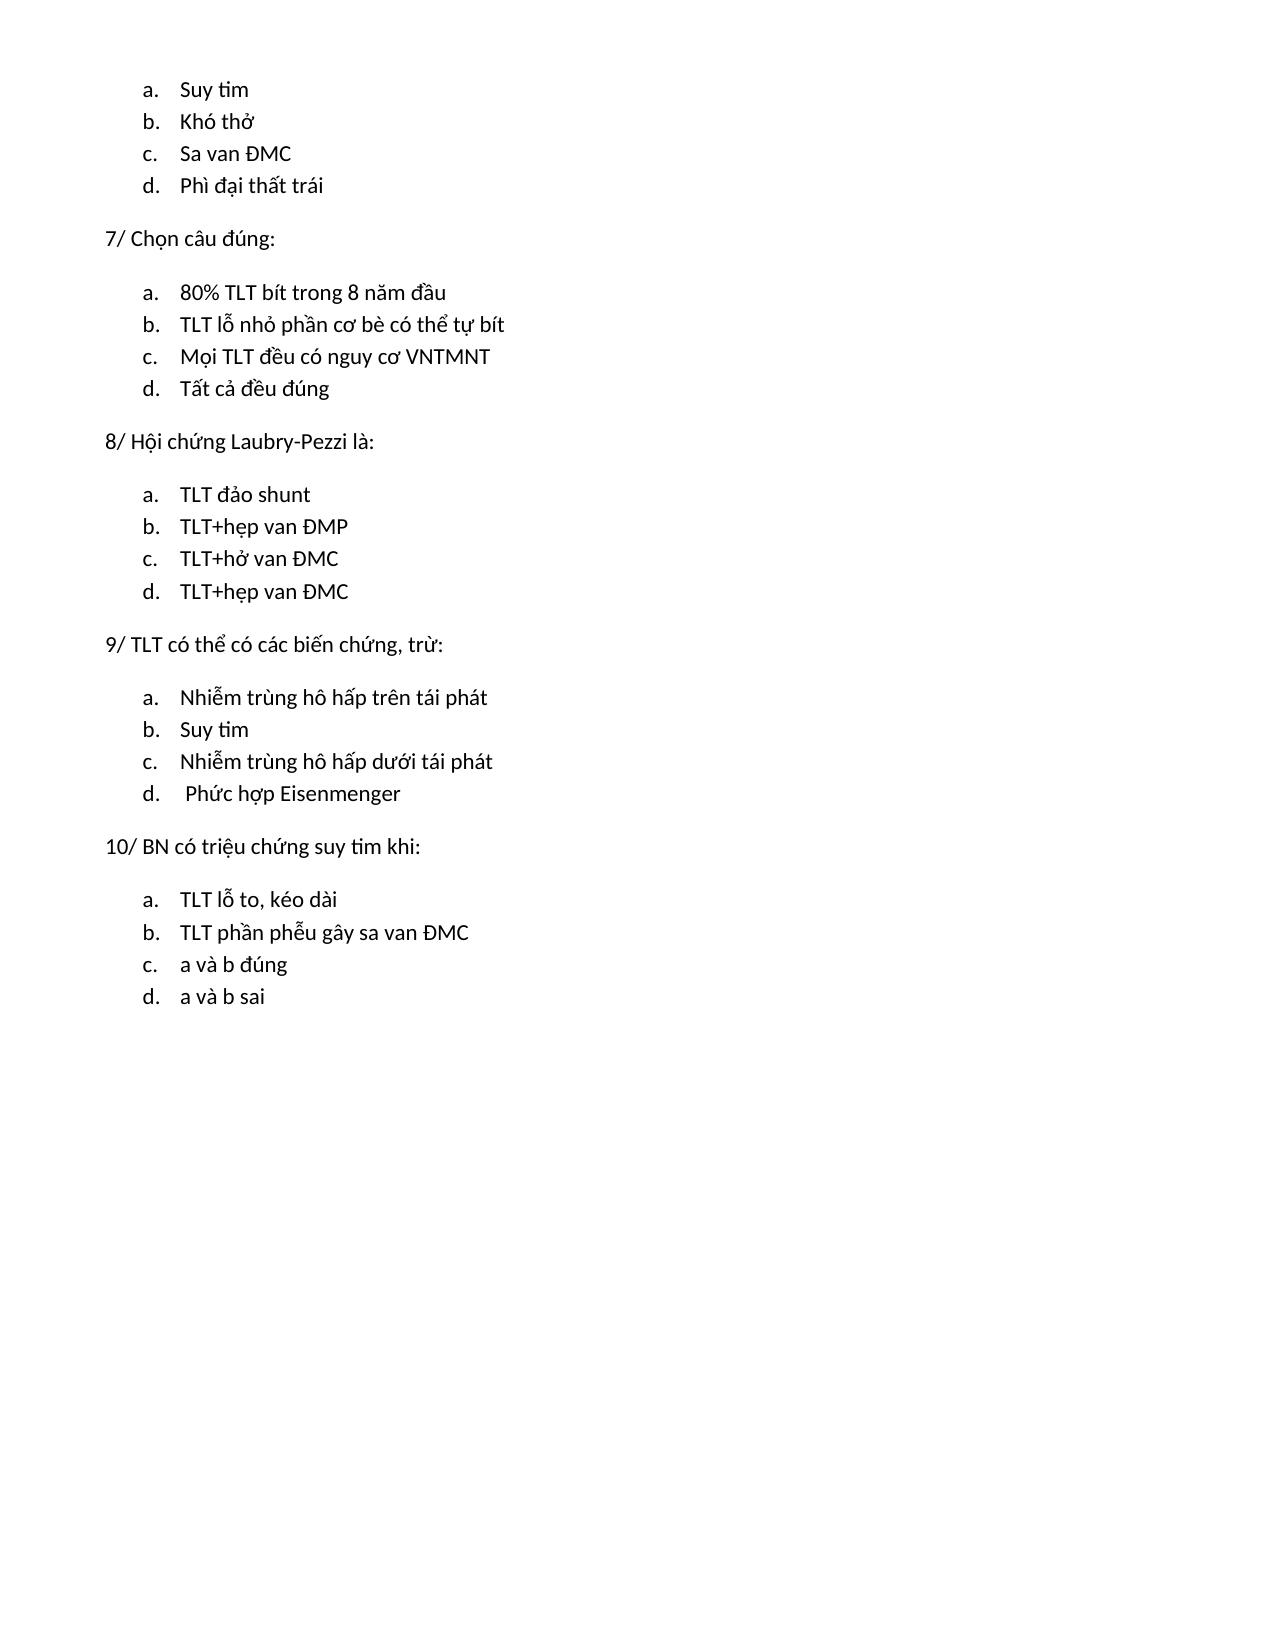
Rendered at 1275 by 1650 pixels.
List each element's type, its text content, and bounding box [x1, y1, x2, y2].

list a và b đúng [142, 950, 1170, 978]
list Suy tim [142, 75, 1170, 103]
list Suy tim [142, 715, 1170, 743]
text 8/ Hội chứng Laubry-Pezzi là: [105, 427, 1170, 455]
list Mọi TLT đều có nguy cơ VNTMNT [142, 342, 1170, 370]
text 7/ Chọn câu đúng: [105, 224, 1170, 253]
list Tất cả đều đúng [142, 374, 1170, 402]
list TLT+hẹp van ĐMC [142, 577, 1170, 605]
list TLT+hở van ĐMC [142, 544, 1170, 573]
list TLT phần phễu gây sa van ĐMC [142, 918, 1170, 946]
list Nhiễm trùng hô hấp trên tái phát [142, 683, 1170, 711]
list 80% TLT bít trong 8 năm đầu [142, 278, 1170, 306]
list TLT+hẹp van ĐMP [142, 512, 1170, 540]
text 9/ TLT có thể có các biến chứng, trừ: [105, 630, 1170, 658]
list TLT đảo shunt [142, 480, 1170, 508]
list Phì đại thất trái [142, 172, 1170, 199]
list a và b sai [142, 982, 1170, 1010]
list TLT lỗ nhỏ phần cơ bè có thể tự bít [142, 310, 1170, 338]
list Nhiễm trùng hô hấp dưới tái phát [142, 747, 1170, 775]
list Sa van ĐMC [142, 139, 1170, 167]
list TLT lỗ to, kéo dài [142, 885, 1170, 913]
text 10/ BN có triệu chứng suy tim khi: [105, 832, 1170, 860]
list Khó thở [142, 107, 1170, 135]
list Phức hợp Eisenmenger [142, 779, 1170, 807]
